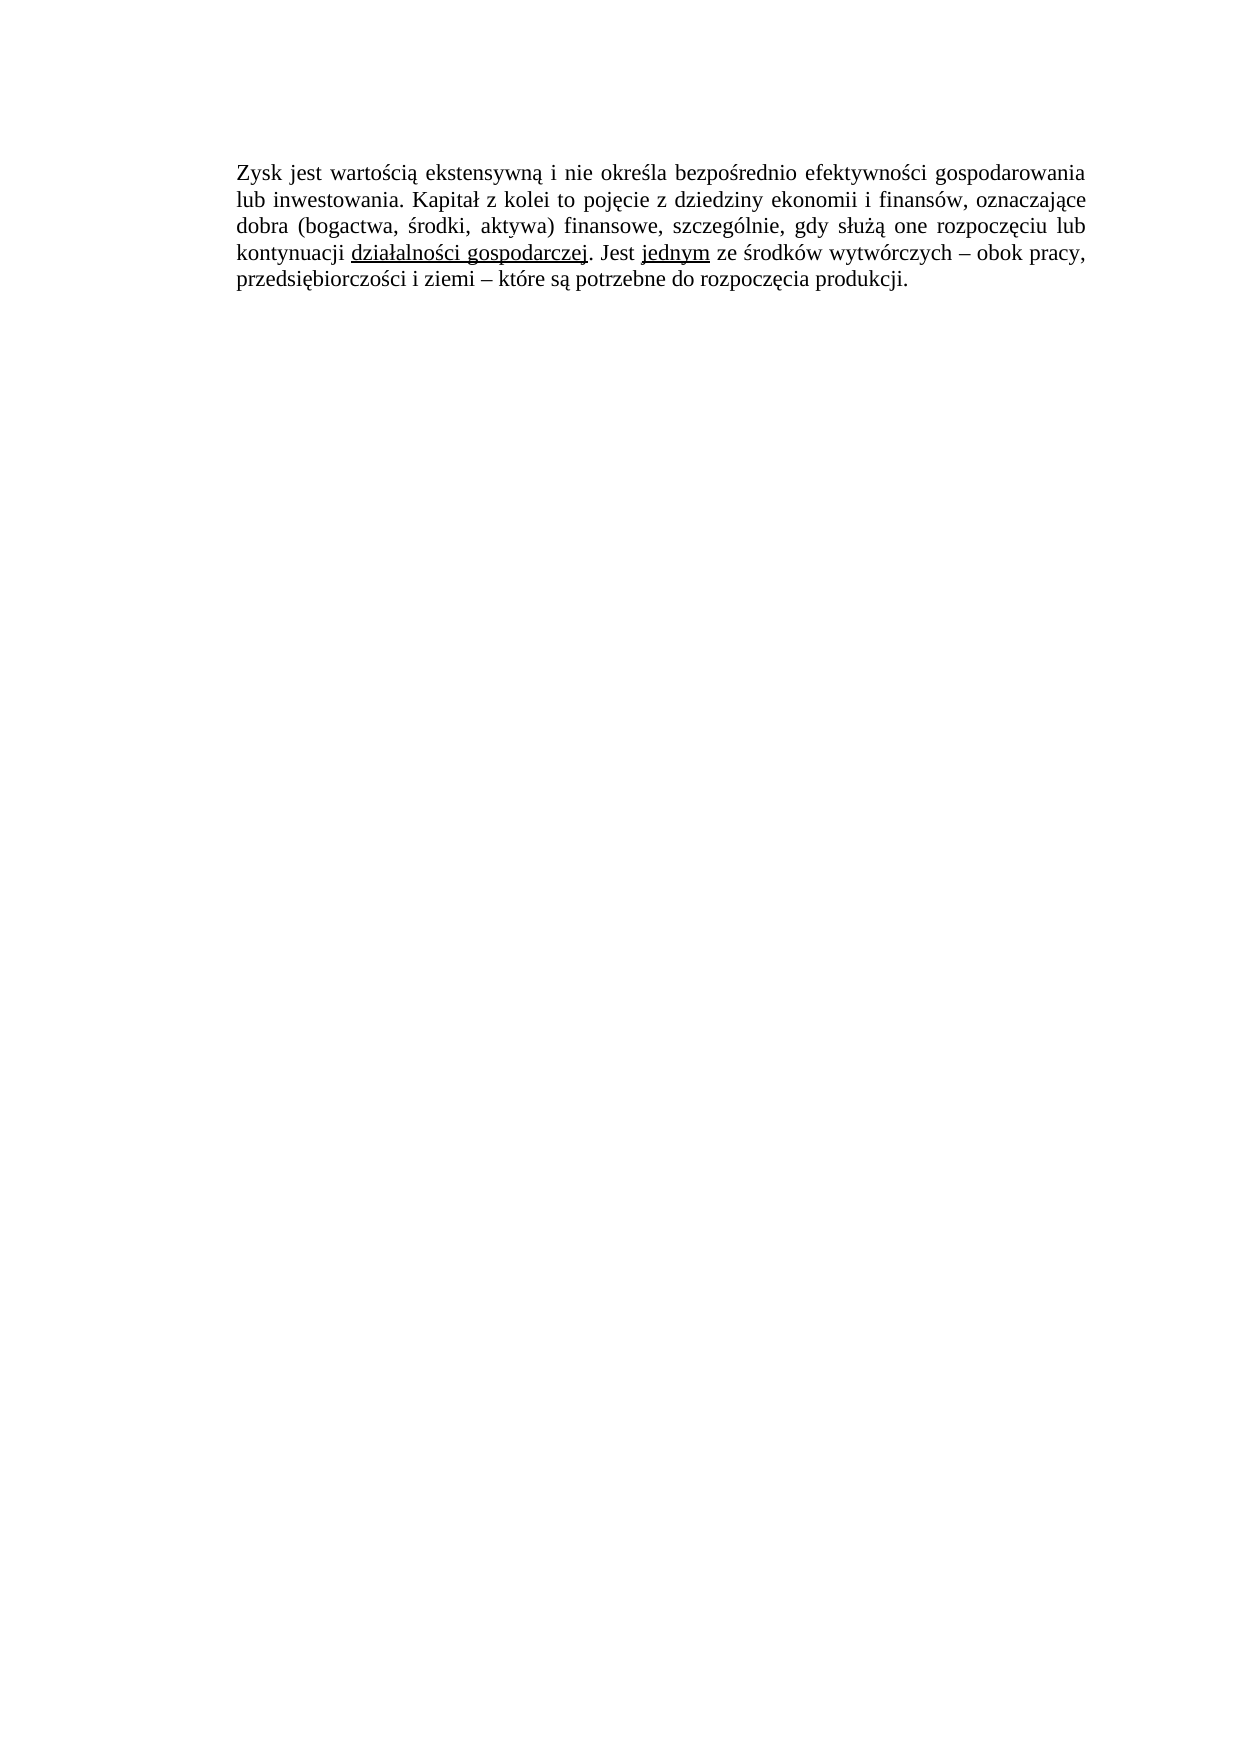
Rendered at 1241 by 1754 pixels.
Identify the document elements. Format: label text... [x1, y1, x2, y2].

text Zysk jest wartością ekstensywną i nie określa bezpośrednio efektywności gospodarowania lub inwestowania. Kapitał z kolei to pojęcie z dziedziny ekonomii i finansów, oznaczające dobra (bogactwa, środki, aktywa) finansowe, szczególnie, gdy służą one rozpoczęciu lub kontynuacji działalności gospodarczej. Jest jednym ze środków wytwórczych – obok pracy, przedsiębiorczości i ziemi – które są potrzebne do rozpoczęcia produkcji. [236, 159, 1087, 291]
